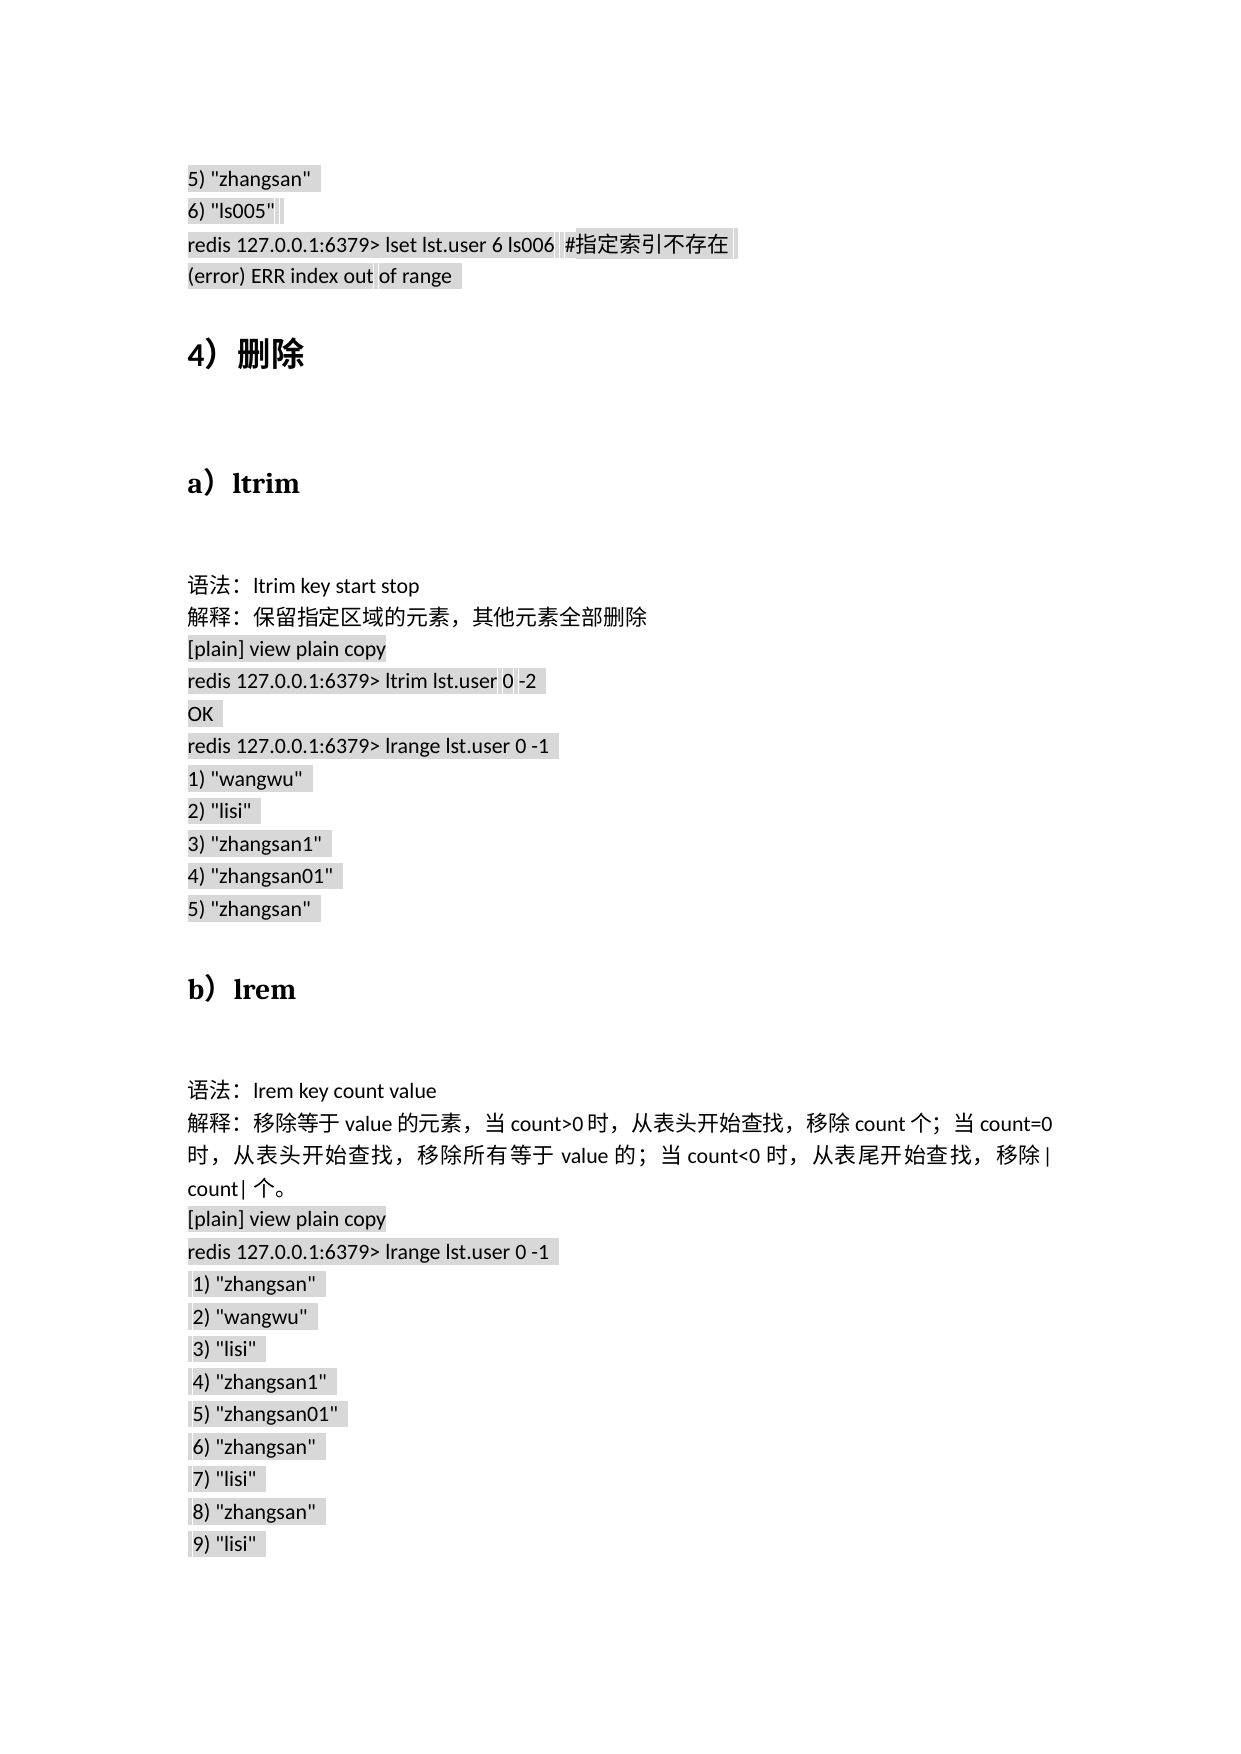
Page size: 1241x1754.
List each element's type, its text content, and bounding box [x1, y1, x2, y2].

text 2) "lisi" [187, 795, 1053, 827]
text 4) "zhangsan1" [187, 1365, 1053, 1398]
text [plain] view plain copy [187, 632, 1053, 665]
text 解释：移除等于value的元素，当count>0时，从表头开始查找，移除count个；当count=0时，从表头开始查找，移除所有等于value的；当count<0时，从表尾开始查找，移除|count| 个。 [187, 1105, 1053, 1203]
text redis 127.0.0.1:6379> lset lst.user 6 ls006 #指定索引不存在 [187, 227, 1053, 259]
text 语法：lrem key count value [187, 1073, 1053, 1105]
subtitle b）lrem [187, 954, 1053, 1019]
text OK [187, 697, 1053, 730]
text 语法：ltrim key start stop [187, 567, 1053, 600]
text 5) "zhangsan" [187, 162, 1053, 194]
text 1) "zhangsan" [187, 1268, 1053, 1300]
text 2) "wangwu" [187, 1300, 1053, 1333]
text 8) "zhangsan" [187, 1495, 1053, 1528]
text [187, 1235, 1053, 1268]
text 5) "zhangsan" [187, 892, 1053, 925]
text 7) "lisi" [187, 1463, 1053, 1495]
subtitle a）ltrim [187, 448, 1053, 513]
text 解释：保留指定区域的元素，其他元素全部删除 [187, 600, 1053, 632]
text redis 127.0.0.1:6379> ltrim lst.user 0 -2 [187, 665, 1053, 697]
text 6) "ls005" [187, 194, 1053, 227]
text [plain] view plain copy [187, 1203, 1053, 1235]
text redis 127.0.0.1:6379> lrange lst.user 0 -1 [187, 730, 1053, 762]
text 4) "zhangsan01" [187, 860, 1053, 892]
text 6) "zhangsan" [187, 1430, 1053, 1463]
text 1) "wangwu" [187, 762, 1053, 795]
text 3) "zhangsan1" [187, 827, 1053, 860]
text 5) "zhangsan01" [187, 1398, 1053, 1430]
text (error) ERR index out of range [187, 259, 1053, 292]
text 9) "lisi" [187, 1528, 1053, 1560]
text 3) "lisi" [187, 1333, 1053, 1365]
subtitle 4）删除 [187, 319, 1053, 384]
